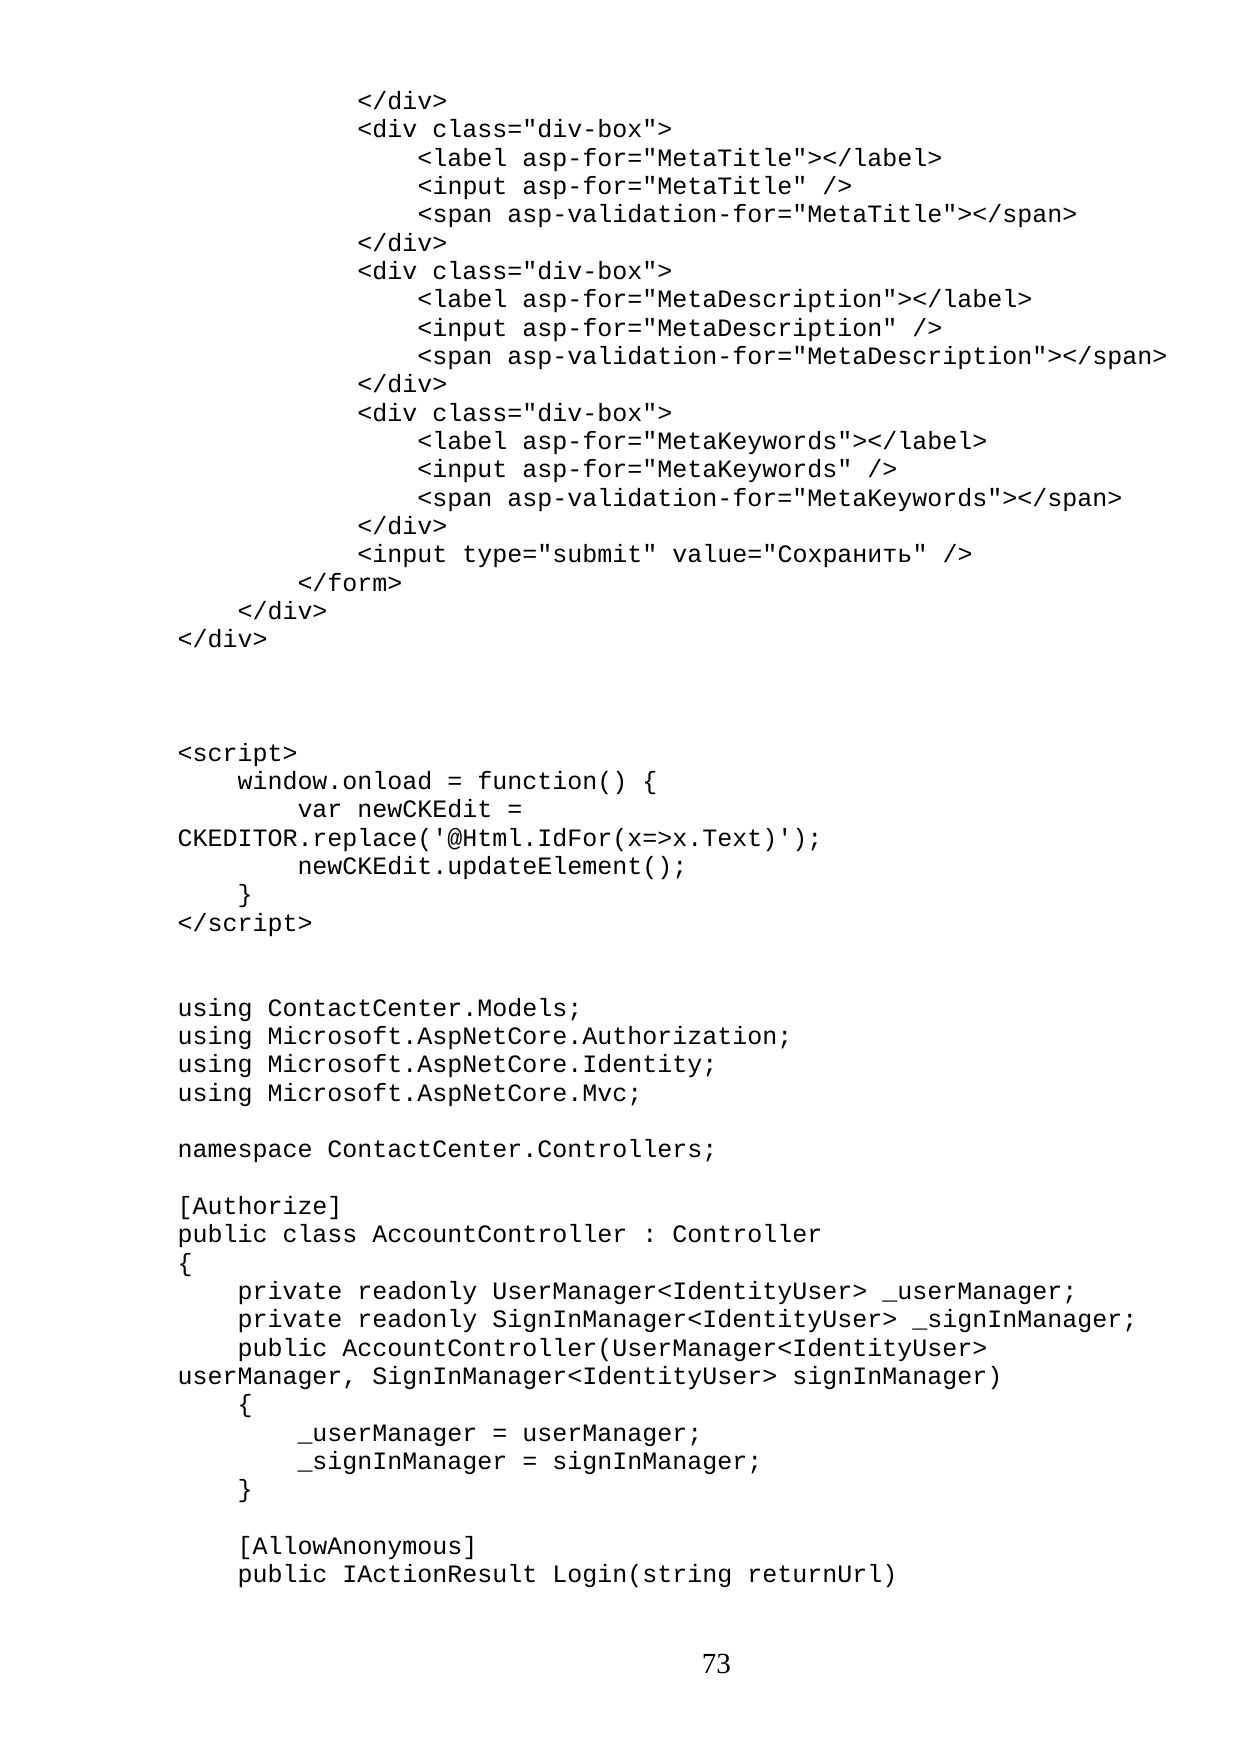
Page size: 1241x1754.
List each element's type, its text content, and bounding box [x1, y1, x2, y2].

text using Microsoft.AspNetCore.Authorization; [177, 1024, 1181, 1052]
text <input asp-for="MetaTitle" /> [177, 174, 1181, 202]
text <label asp-for="MetaDescription"></label> [177, 287, 1181, 315]
text } [177, 1477, 1181, 1505]
text </div> [177, 89, 1181, 117]
text </form> [177, 570, 1181, 599]
text _userManager = userManager; [177, 1420, 1181, 1449]
text </script> [177, 910, 1181, 939]
text <input asp-for="MetaKeywords" /> [177, 457, 1181, 485]
text <div class="div-box"> [177, 259, 1181, 287]
text <script> [177, 740, 1181, 769]
text <input type="submit" value="Сохранить" /> [177, 542, 1181, 570]
text public class AccountController : Controller [177, 1222, 1181, 1250]
text namespace ContactCenter.Controllers; [177, 1137, 1181, 1165]
text } [177, 882, 1181, 910]
text </div> [177, 627, 1181, 655]
text private readonly SignInManager<IdentityUser> _signInManager; [177, 1307, 1181, 1335]
text using Microsoft.AspNetCore.Identity; [177, 1052, 1181, 1080]
text <div class="div-box"> [177, 400, 1181, 429]
text public IActionResult Login(string returnUrl) [177, 1562, 1181, 1590]
text [Authorize] [177, 1194, 1181, 1222]
text newCKEdit.updateElement(); [177, 854, 1181, 882]
text [AllowAnonymous] [177, 1534, 1181, 1562]
text var newCKEdit = CKEDITOR.replace('@Html.IdFor(x=>x.Text)'); [177, 797, 1181, 854]
text _signInManager = signInManager; [177, 1449, 1181, 1477]
text private readonly UserManager<IdentityUser> _userManager; [177, 1279, 1181, 1307]
text { [177, 1250, 1181, 1279]
text </div> [177, 514, 1181, 542]
text <label asp-for="MetaTitle"></label> [177, 145, 1181, 174]
text window.onload = function() { [177, 769, 1181, 797]
text <input asp-for="MetaDescription" /> [177, 315, 1181, 344]
text <span asp-validation-for="MetaKeywords"></span> [177, 485, 1181, 514]
text </div> [177, 599, 1181, 627]
text { [177, 1392, 1181, 1420]
text using ContactCenter.Models; [177, 995, 1181, 1024]
text </div> [177, 230, 1181, 259]
text public AccountController(UserManager<IdentityUser> userManager, SignInManager<IdentityUser> signInManager) [177, 1335, 1181, 1392]
text <span asp-validation-for="MetaTitle"></span> [177, 202, 1181, 230]
text </div> [177, 372, 1181, 400]
text <div class="div-box"> [177, 117, 1181, 145]
text <span asp-validation-for="MetaDescription"></span> [177, 344, 1181, 372]
text using Microsoft.AspNetCore.Mvc; [177, 1080, 1181, 1109]
text <label asp-for="MetaKeywords"></label> [177, 429, 1181, 457]
